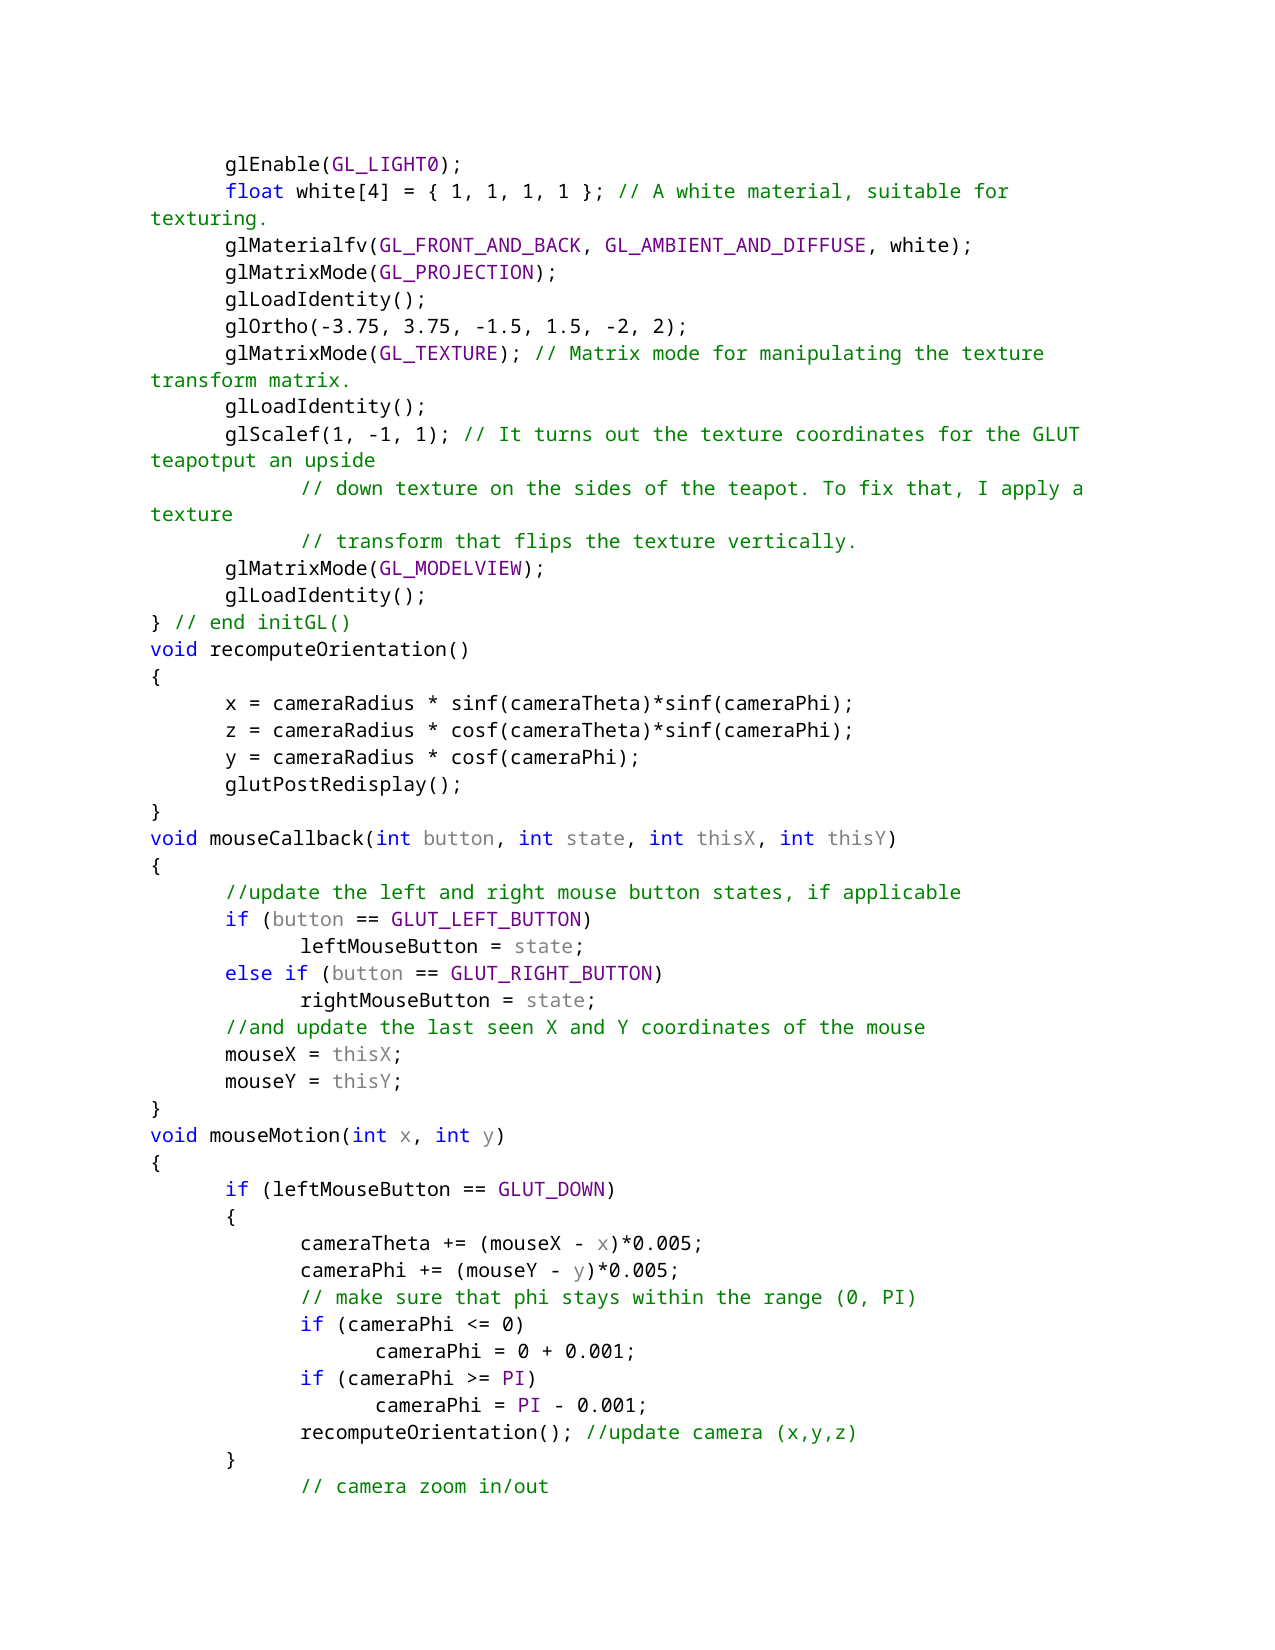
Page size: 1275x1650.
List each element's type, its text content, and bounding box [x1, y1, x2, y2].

text glLoadIdentity(); [150, 582, 1125, 609]
text { [150, 1202, 1125, 1229]
text //and update the last seen X and Y coordinates of the mouse [150, 1013, 1125, 1040]
text void recomputeOrientation() [150, 636, 1125, 663]
text glLoadIdentity(); [150, 285, 1125, 312]
text { [150, 1148, 1125, 1175]
text // make sure that phi stays within the range (0, PI) [150, 1283, 1125, 1310]
text glScalef(1, -1, 1); // It turns out the texture coordinates for the GLUT teapotput an upside [150, 420, 1125, 474]
text { [150, 663, 1125, 689]
text cameraTheta += (mouseX - x)*0.005; [150, 1229, 1125, 1256]
text else if (button == GLUT_RIGHT_BUTTON) [150, 959, 1125, 986]
text cameraPhi = 0 + 0.001; [150, 1337, 1125, 1364]
text } [150, 797, 1125, 824]
text rightMouseButton = state; [150, 986, 1125, 1013]
text glEnable(GL_LIGHT0); [150, 150, 1125, 177]
text if (cameraPhi >= PI) [150, 1364, 1125, 1391]
text //update the left and right mouse button states, if applicable [150, 878, 1125, 905]
text glMatrixMode(GL_TEXTURE); // Matrix mode for manipulating the texture transform matrix. [150, 339, 1125, 393]
text // camera zoom in/out [150, 1472, 1125, 1499]
text glOrtho(-3.75, 3.75, -1.5, 1.5, -2, 2); [150, 312, 1125, 339]
text } [150, 1445, 1125, 1472]
text mouseY = thisY; [150, 1067, 1125, 1094]
text // down texture on the sides of the teapot. To fix that, I apply a texture [150, 474, 1125, 528]
text x = cameraRadius * sinf(cameraTheta)*sinf(cameraPhi); [150, 689, 1125, 717]
text { [150, 851, 1125, 878]
text glutPostRedisplay(); [150, 771, 1125, 797]
text recomputeOrientation(); //update camera (x,y,z) [150, 1418, 1125, 1445]
text glMatrixMode(GL_PROJECTION); [150, 258, 1125, 285]
text cameraPhi += (mouseY - y)*0.005; [150, 1256, 1125, 1283]
text glLoadIdentity(); [150, 393, 1125, 420]
text if (button == GLUT_LEFT_BUTTON) [150, 905, 1125, 932]
text } [150, 1094, 1125, 1121]
text y = cameraRadius * cosf(cameraPhi); [150, 743, 1125, 771]
text if (leftMouseButton == GLUT_DOWN) [150, 1175, 1125, 1202]
text glMaterialfv(GL_FRONT_AND_BACK, GL_AMBIENT_AND_DIFFUSE, white); [150, 231, 1125, 258]
text glMatrixMode(GL_MODELVIEW); [150, 555, 1125, 582]
text mouseX = thisX; [150, 1040, 1125, 1067]
text leftMouseButton = state; [150, 932, 1125, 959]
text cameraPhi = PI - 0.001; [150, 1391, 1125, 1418]
text z = cameraRadius * cosf(cameraTheta)*sinf(cameraPhi); [150, 717, 1125, 743]
text } // end initGL() [150, 609, 1125, 636]
text void mouseCallback(int button, int state, int thisX, int thisY) [150, 824, 1125, 851]
text void mouseMotion(int x, int y) [150, 1121, 1125, 1148]
text if (cameraPhi <= 0) [150, 1310, 1125, 1337]
text // transform that flips the texture vertically. [150, 528, 1125, 555]
text float white[4] = { 1, 1, 1, 1 }; // A white material, suitable for texturing. [150, 177, 1125, 231]
